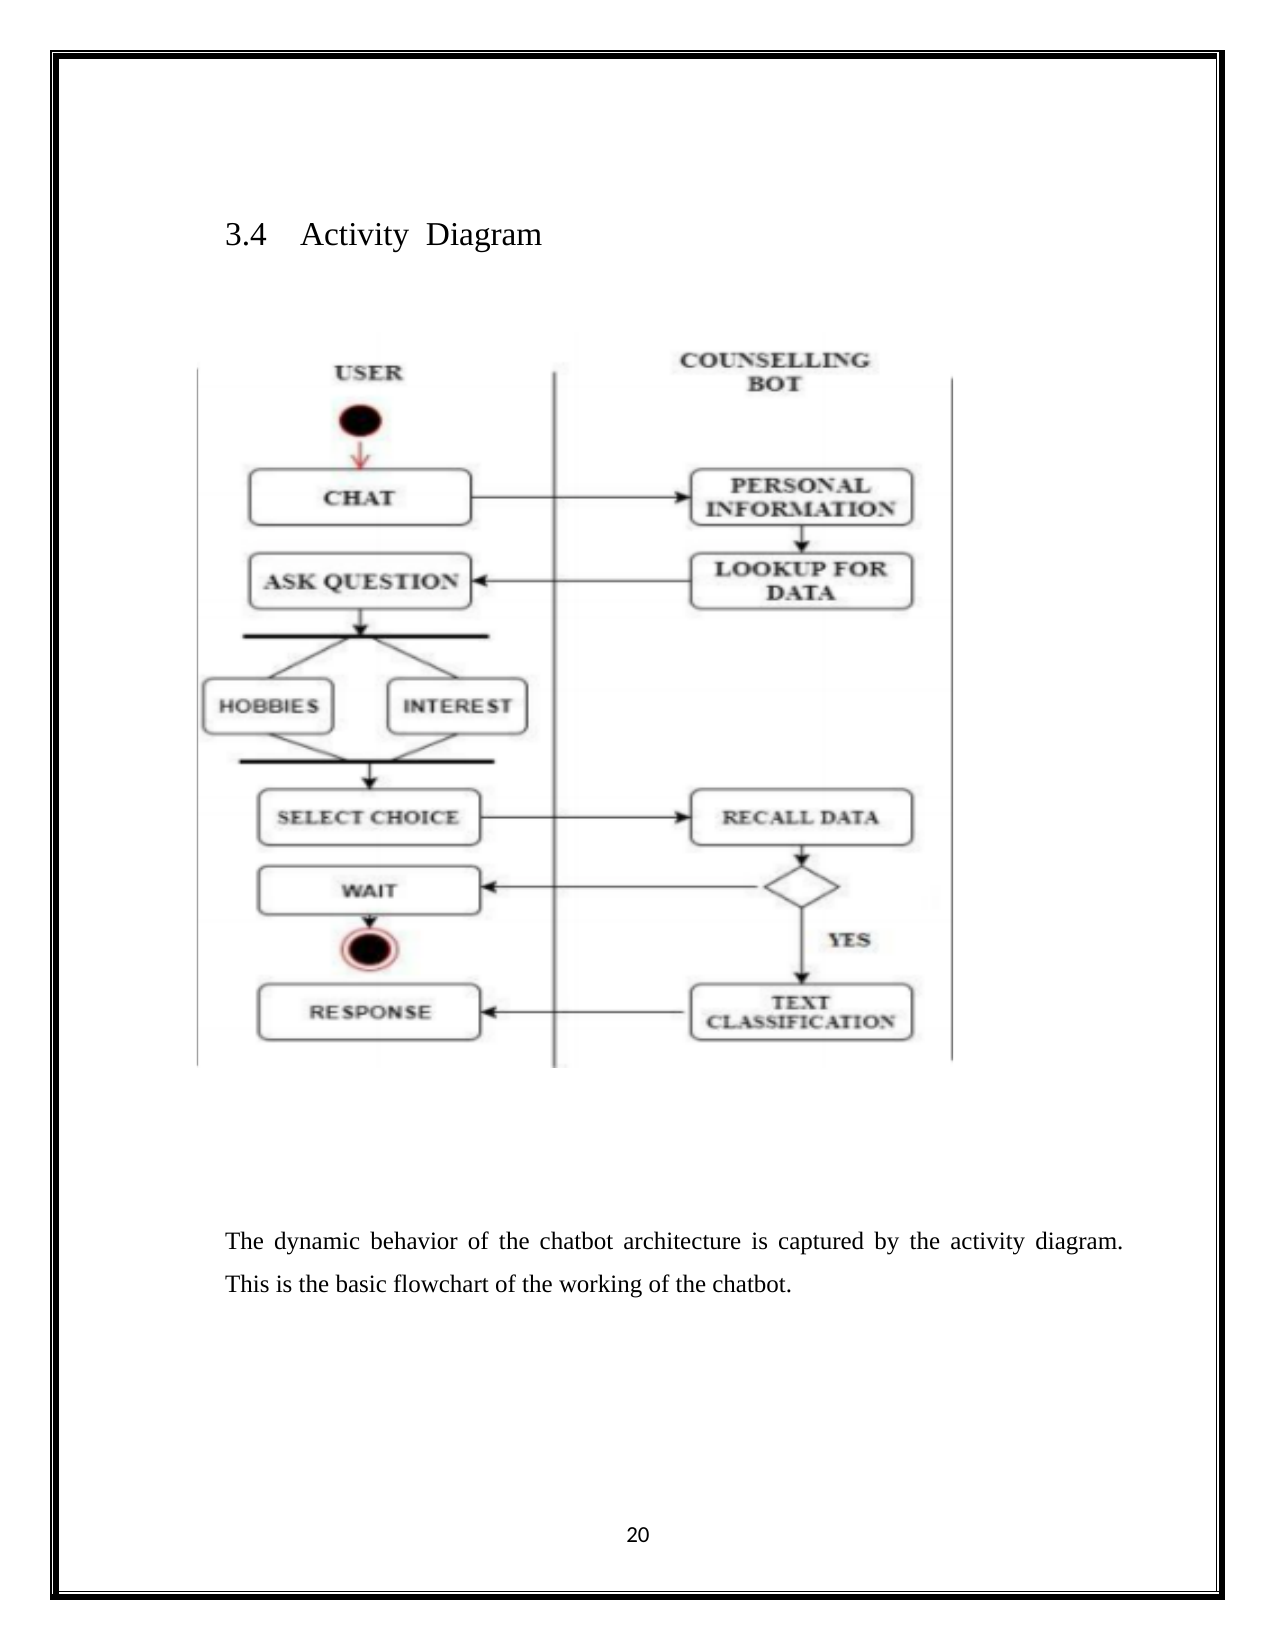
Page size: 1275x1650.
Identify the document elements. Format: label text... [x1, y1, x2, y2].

list The dynamic behavior of the chatbot architecture is captured by the activity diagram. This is the basic flowchart of the working of the chatbot. [225, 1226, 1125, 1298]
picture [196, 328, 954, 1068]
list Activity Diagram [225, 214, 1125, 252]
